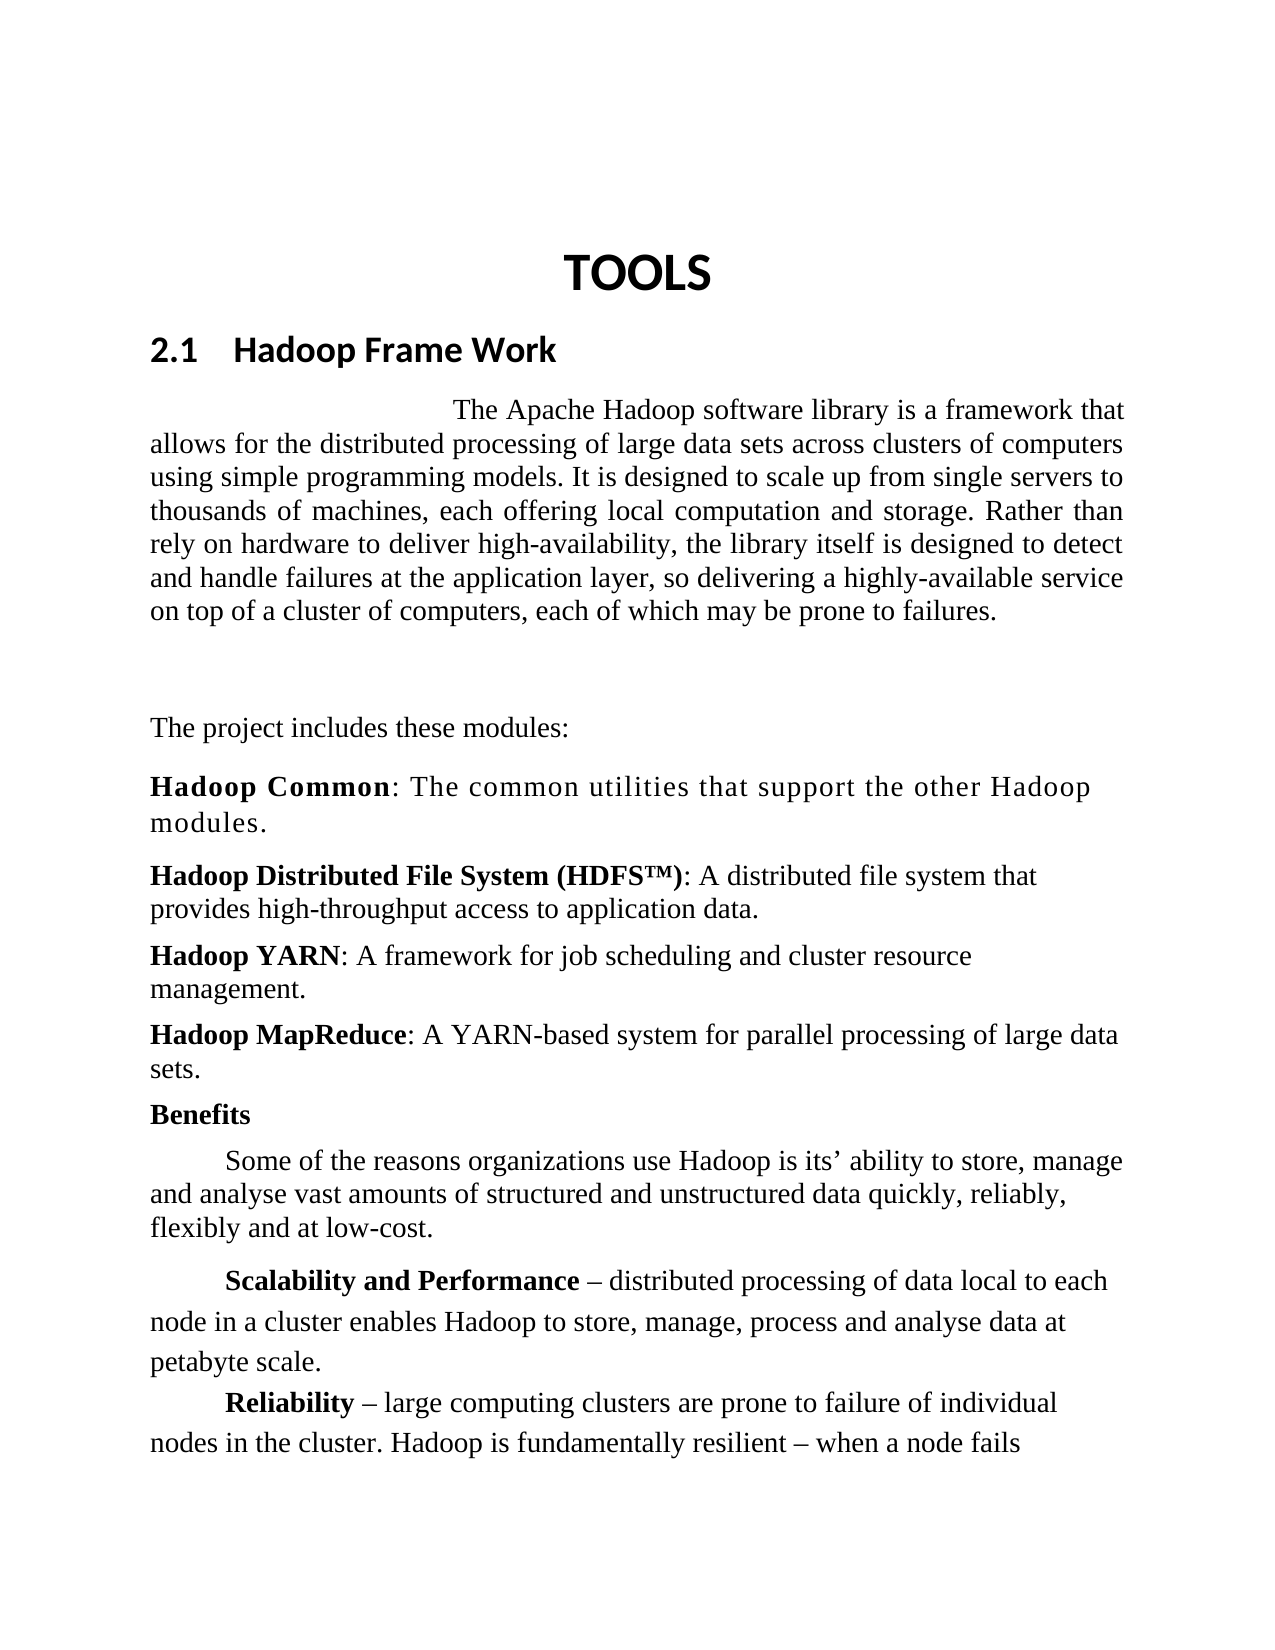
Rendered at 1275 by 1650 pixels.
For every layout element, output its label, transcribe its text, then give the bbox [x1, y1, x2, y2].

text Hadoop YARN: A framework for job scheduling and cluster resource management. [150, 938, 1125, 1005]
text Some of the reasons organizations use Hadoop is its’ ability to store, manage and analyse vast amounts of structured and unstructured data quickly, reliably, flexibly and at low-cost. [150, 1143, 1125, 1243]
text benefits [150, 1097, 1125, 1130]
text The Apache Hadoop software library is a framework that allows for the distributed processing of large data sets across clusters of computers using simple programming models. It is designed to scale up from single servers to thousands of machines, each offering local computation and storage. Rather than rely on hardware to deliver high-availability, the library itself is designed to detect and handle failures at the application layer, so delivering a highly-available service on top of a cluster of computers, each of which may be prone to failures. [150, 392, 1125, 627]
text Scalability and Performance – distributed processing of data local to each node in a cluster enables Hadoop to store, manage, process and analyse data at petabyte scale. [150, 1256, 1125, 1378]
text TOOLS [150, 238, 1125, 304]
text 2.1 Hadoop Frame Work [150, 326, 1125, 372]
text Hadoop Distributed File System (HDFS™): A distributed file system that provides high-throughput access to application data. [150, 858, 1125, 925]
text Hadoop MapReduce: A YARN-based system for parallel processing of large data sets. [150, 1017, 1125, 1084]
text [150, 1378, 1125, 1459]
text The project includes these modules: [150, 711, 1125, 744]
list Hadoop Common: The common utilities that support the other Hadoop modules. [150, 769, 1125, 839]
